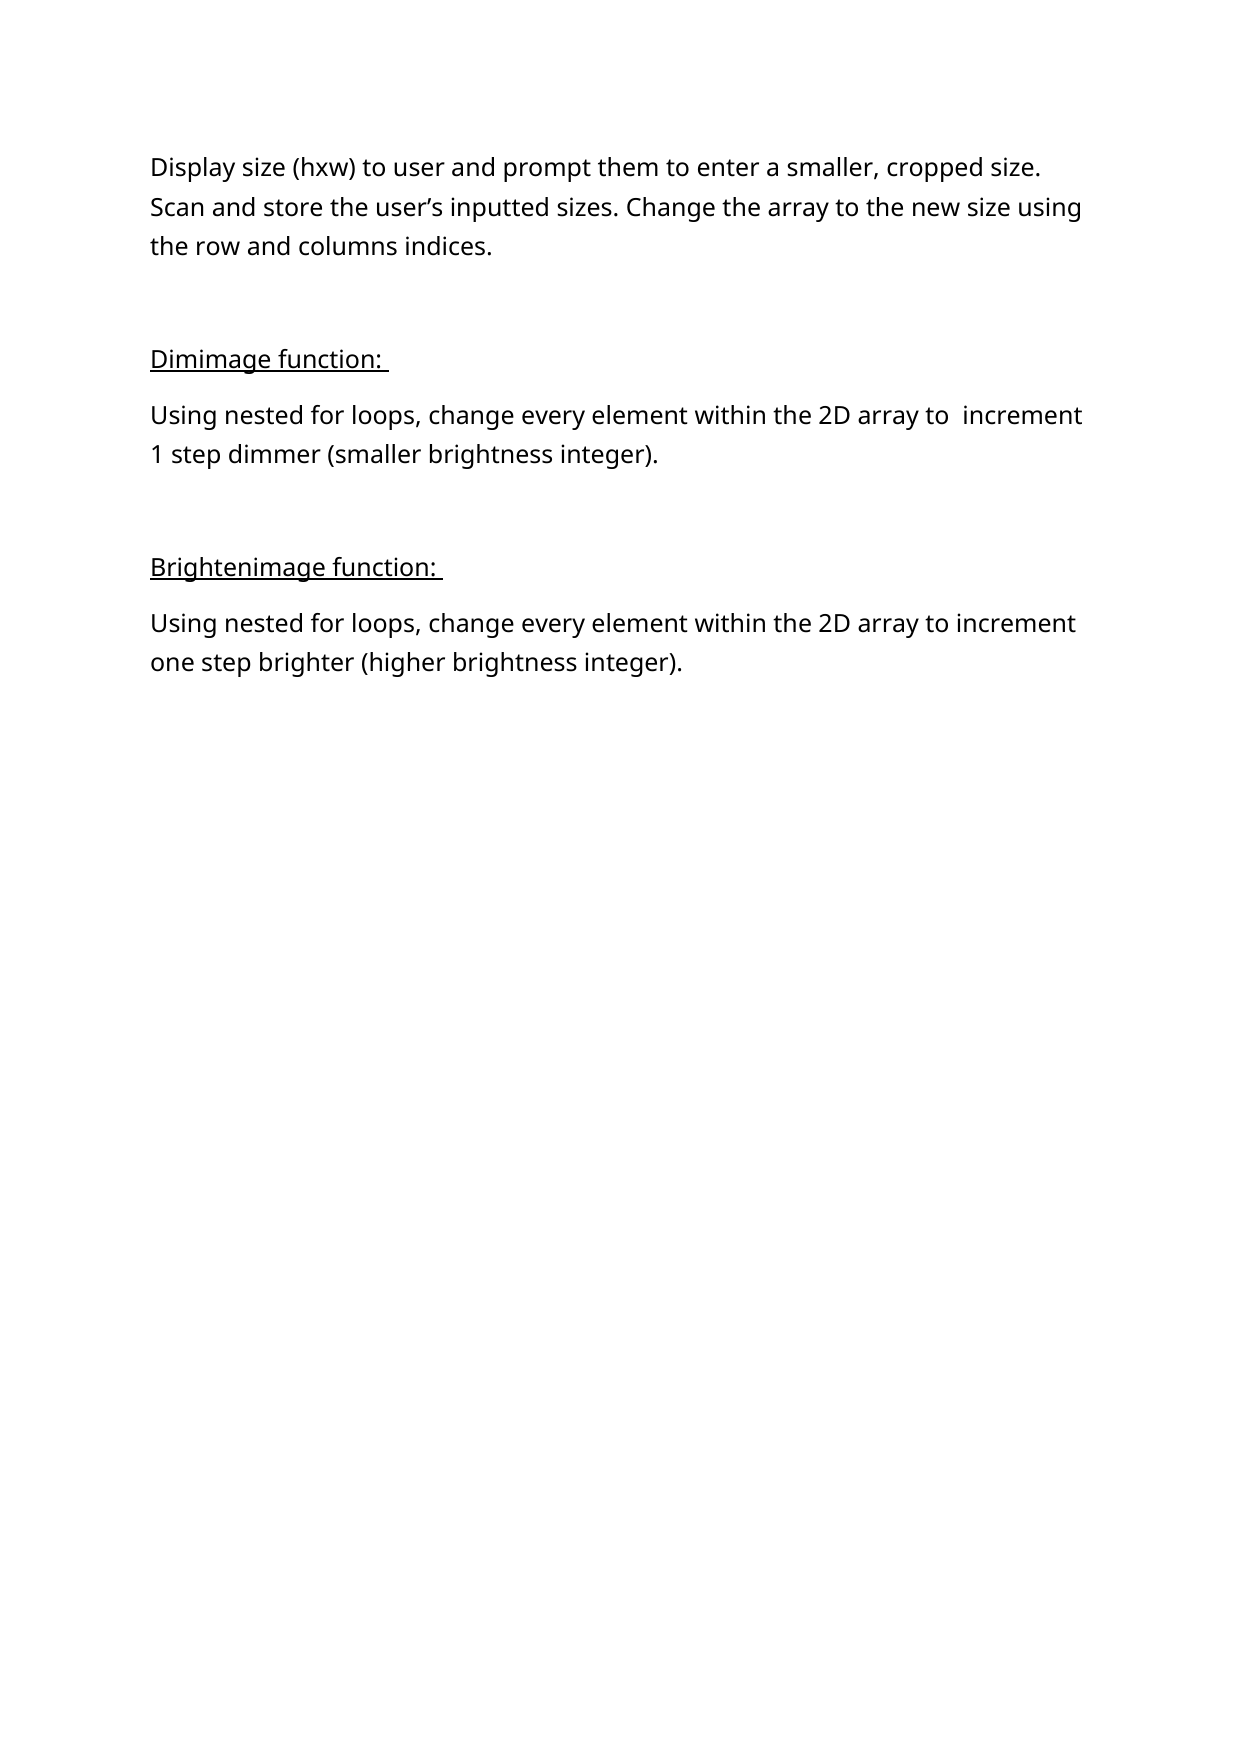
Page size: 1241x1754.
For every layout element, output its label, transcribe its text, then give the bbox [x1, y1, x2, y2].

text Dimimage function: [150, 341, 1090, 375]
text Using nested for loops, change every element within the 2D array to increment one step brighter (higher brightness integer). [150, 605, 1090, 679]
text Brightenimage function: [150, 549, 1090, 583]
text Display size (hxw) to user and prompt them to enter a smaller, cropped size. Scan and store the user’s inputted sizes. Change the array to the new size using the row and columns indices. [150, 150, 1090, 263]
text Using nested for loops, change every element within the 2D array to increment 1 step dimmer (smaller brightness integer). [150, 397, 1090, 471]
